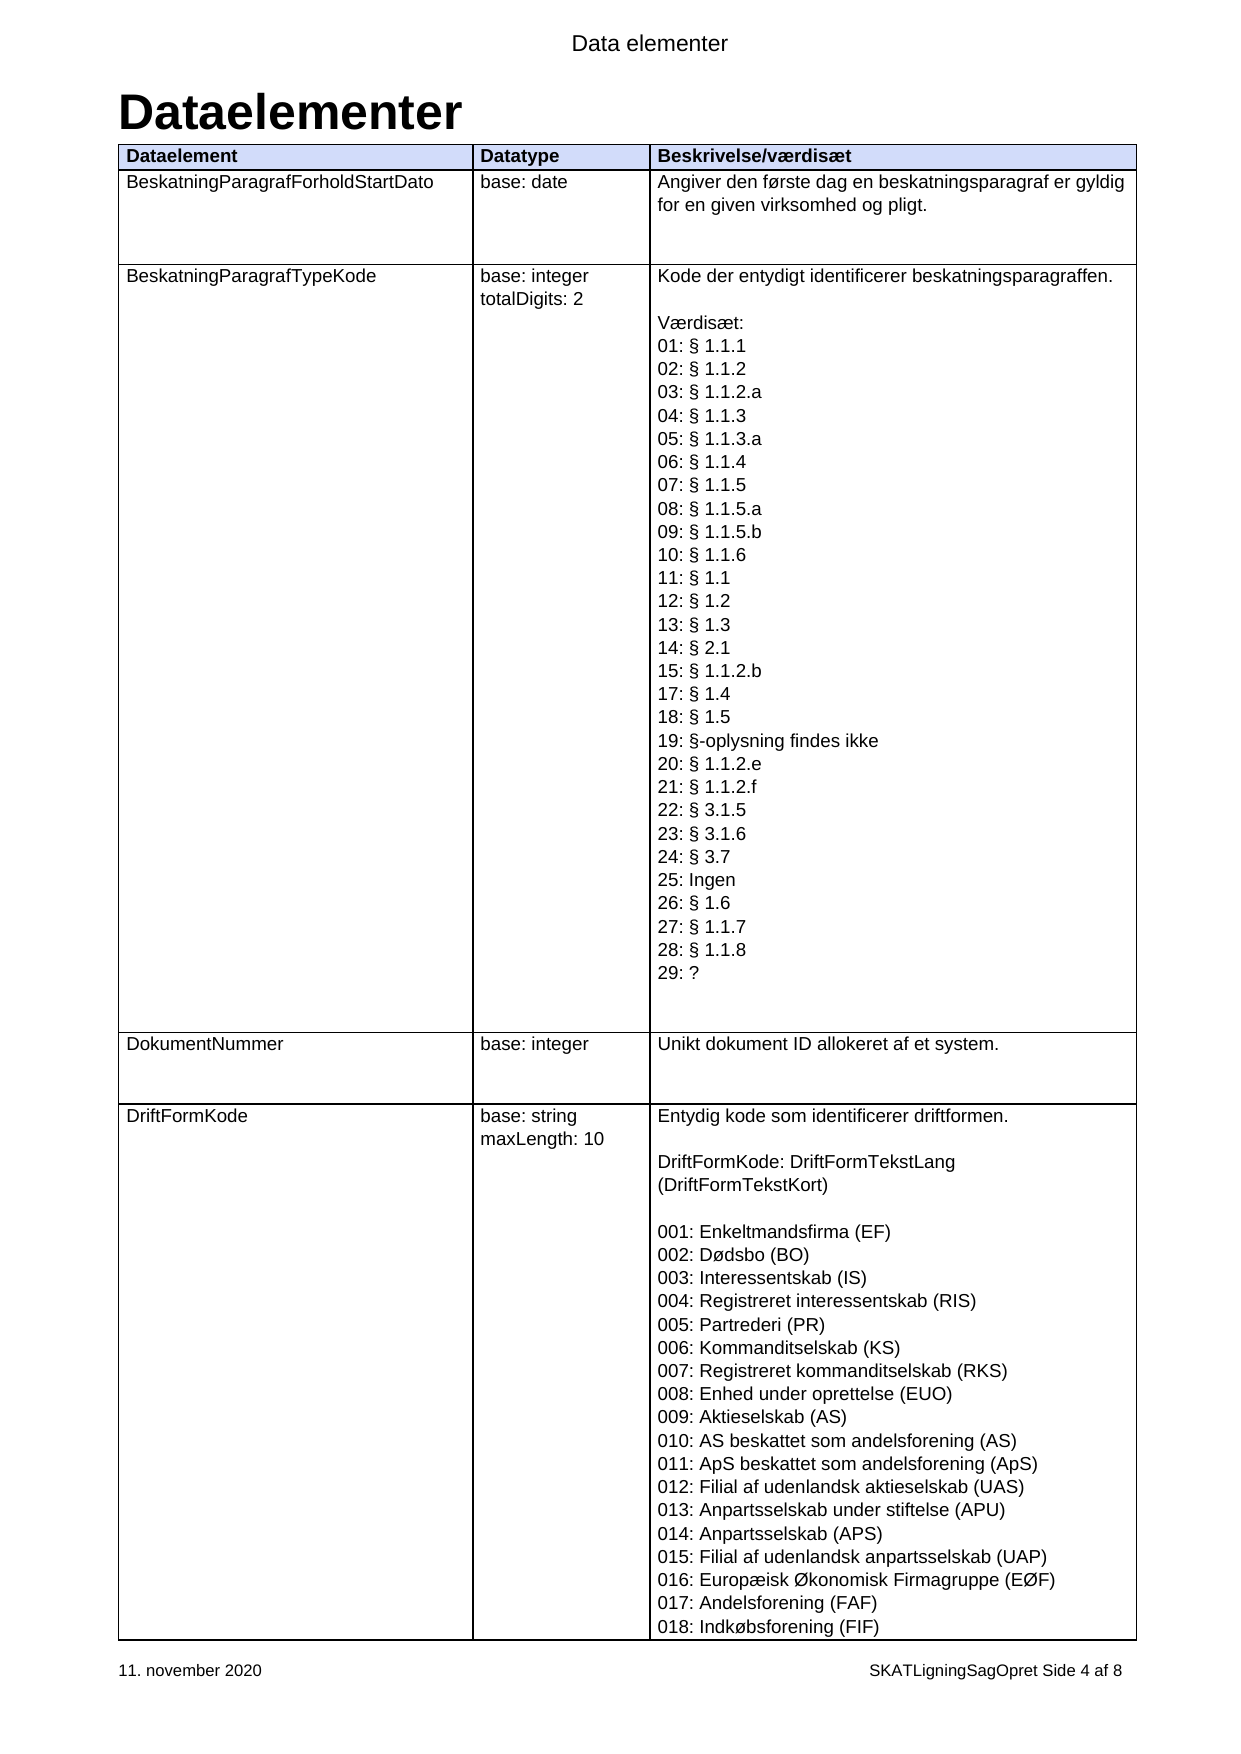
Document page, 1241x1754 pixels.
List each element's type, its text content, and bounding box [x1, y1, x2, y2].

table_cell base: date [474, 171, 649, 263]
table_cell Kode der entydigt identificerer beskatningsparagraffen. Værdisæt: 01: § 1.1.1 02: § 1.1.2 03: § 1.1.2.a 04: § 1.1.3 05: § 1.1.3.a 06: § 1.1.4 07: § 1.1.5 08: § 1.1.5.a 09: § 1.1.5.b 10: § 1.1.6 11: § 1.1 12: § 1.2 13: § 1.3 14: § 2.1 15: § 1.1.2.b 17: § 1.4 18: § 1.5 19: §-oplysning findes ikke 20: § 1.1.2.e 21: § 1.1.2.f 22: § 3.1.5 23: § 3.1.6 24: § 3.7 25: Ingen 26: § 1.6 27: § 1.1.7 28: § 1.1.8 29: ? [651, 265, 1136, 1032]
table_cell base: integer totalDigits: 2 [474, 265, 649, 1032]
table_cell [474, 1105, 649, 1639]
table_cell BeskatningParagrafForholdStartDato [119, 171, 472, 263]
table_cell DokumentNummer [119, 1033, 472, 1103]
text Dataelementer [118, 82, 1181, 140]
table_cell base: integer [474, 1033, 649, 1103]
table_header Datatype [474, 145, 649, 169]
table_header Beskrivelse/værdisæt [651, 145, 1136, 169]
table_cell Angiver den første dag en beskatningsparagraf er gyldig for en given virksomhed og pligt. [651, 171, 1136, 263]
table_cell Unikt dokument ID allokeret af et system. [651, 1033, 1136, 1103]
table_header Dataelement [119, 145, 472, 169]
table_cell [651, 1105, 1136, 1639]
table_cell BeskatningParagrafTypeKode [119, 265, 472, 1032]
table_cell DriftFormKode [119, 1105, 472, 1639]
